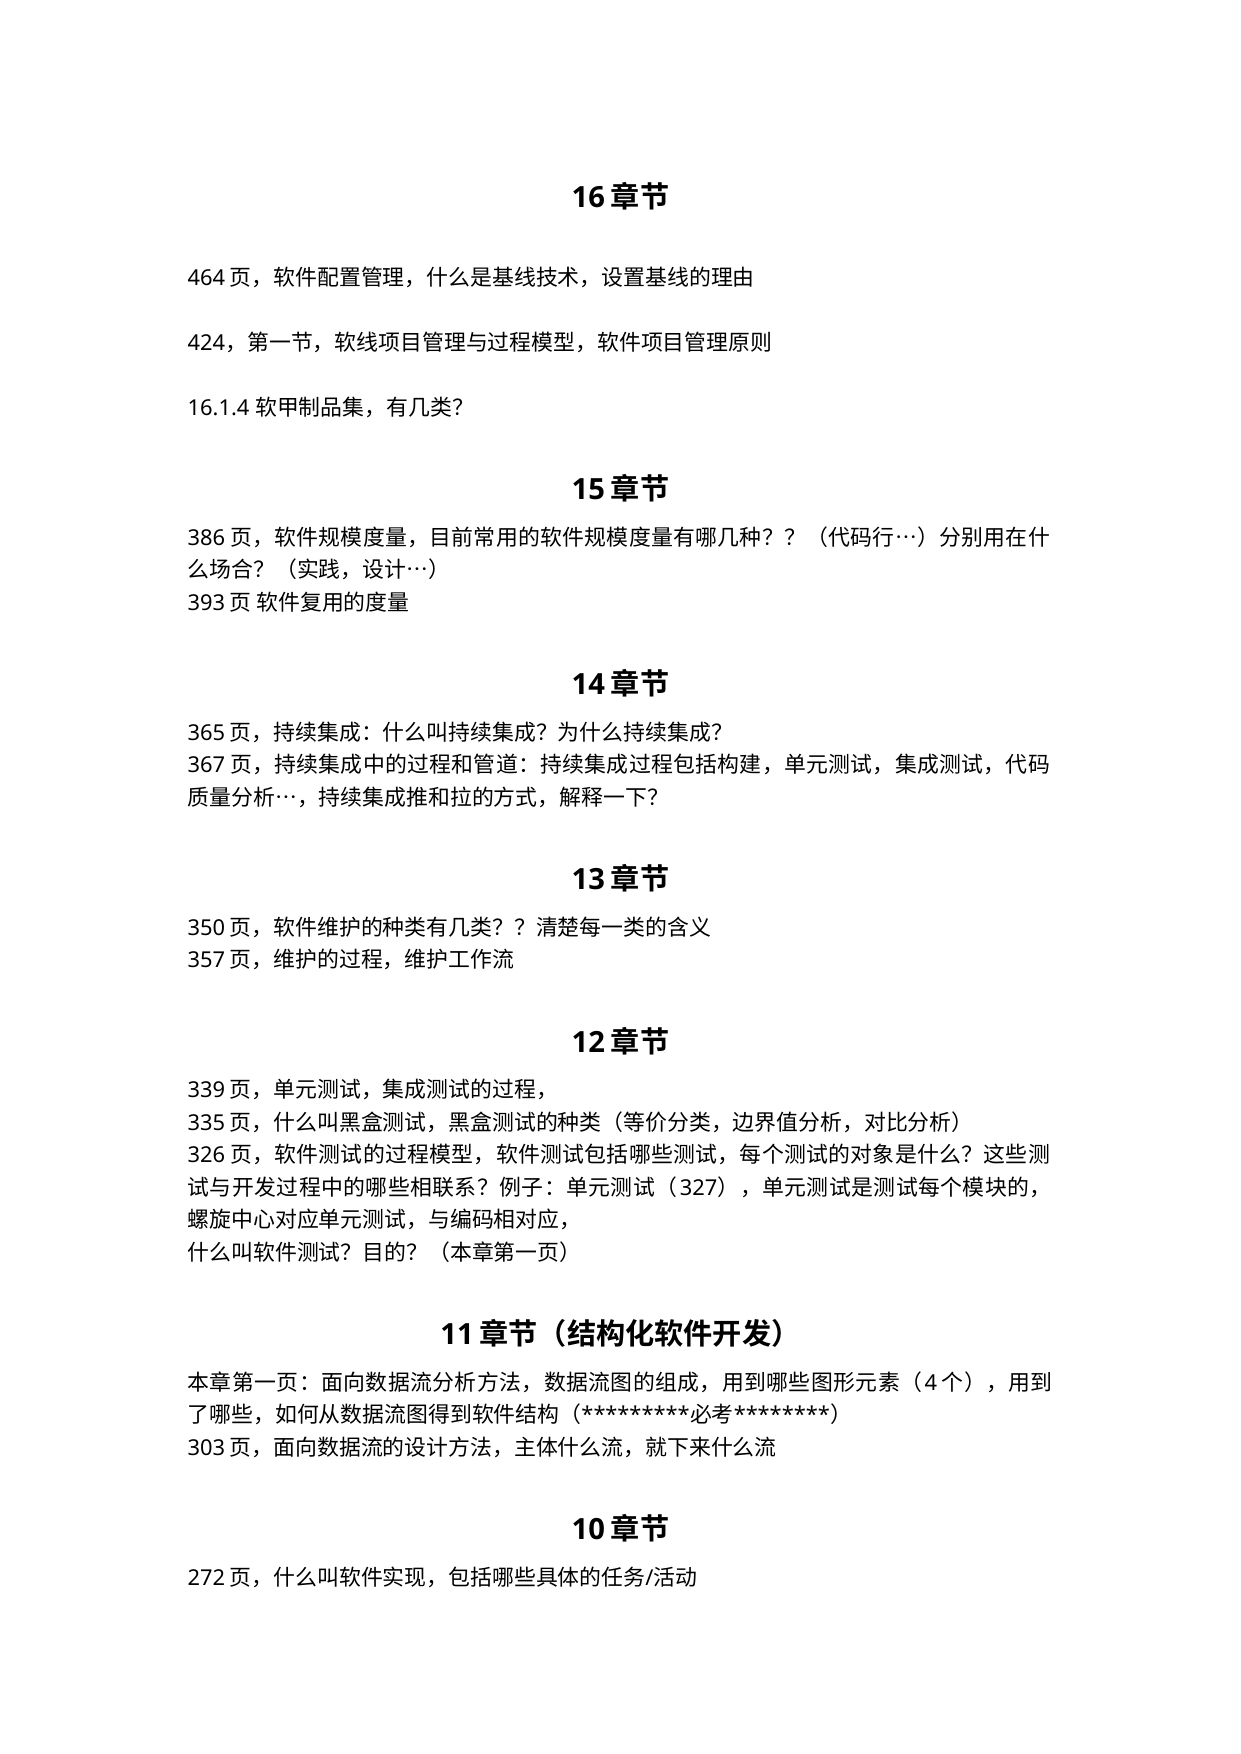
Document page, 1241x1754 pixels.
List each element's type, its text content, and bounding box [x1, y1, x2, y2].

text 424，第一节，软线项目管理与过程模型，软件项目管理原则 [187, 324, 1053, 357]
text 16章节 [187, 162, 1053, 227]
text 365页，持续集成：什么叫持续集成？为什么持续集成？ [187, 714, 1053, 747]
text 339页，单元测试，集成测试的过程， [187, 1072, 1053, 1104]
text 13章节 [187, 844, 1053, 909]
text 335页，什么叫黑盒测试，黑盒测试的种类（等价分类，边界值分析，对比分析） [187, 1104, 1053, 1137]
text 10章节 [187, 1494, 1053, 1559]
text 303页，面向数据流的设计方法，主体什么流，就下来什么流 [187, 1429, 1053, 1462]
text 15章节 [187, 454, 1053, 519]
text 357页，维护的过程，维护工作流 [187, 942, 1053, 974]
text 464页，软件配置管理，什么是基线技术，设置基线的理由 [187, 259, 1053, 292]
text 本章第一页：面向数据流分析方法，数据流图的组成，用到哪些图形元素（4个），用到了哪些，如何从数据流图得到软件结构（*********必考********） [187, 1364, 1053, 1429]
text 386页，软件规模度量，目前常用的软件规模度量有哪几种？？（代码行…）分别用在什么场合？（实践，设计…） [187, 519, 1053, 584]
text 14章节 [187, 649, 1053, 714]
text 11章节（结构化软件开发） [187, 1299, 1053, 1364]
text 393页 软件复用的度量 [187, 584, 1053, 617]
text 367页，持续集成中的过程和管道：持续集成过程包括构建，单元测试，集成测试，代码质量分析…，持续集成推和拉的方式，解释一下？ [187, 747, 1053, 812]
text 16.1.4 软甲制品集，有几类？ [187, 389, 1053, 422]
text 350页，软件维护的种类有几类？？清楚每一类的含义 [187, 909, 1053, 942]
text 326页，软件测试的过程模型，软件测试包括哪些测试，每个测试的对象是什么？这些测试与开发过程中的哪些相联系？例子：单元测试（327），单元测试是测试每个模块的，螺旋中心对应单元测试，与编码相对应， [187, 1137, 1053, 1234]
text 12章节 [187, 1007, 1053, 1072]
text 什么叫软件测试？目的？（本章第一页） [187, 1234, 1053, 1267]
text 272页，什么叫软件实现，包括哪些具体的任务/活动 [187, 1559, 1053, 1592]
